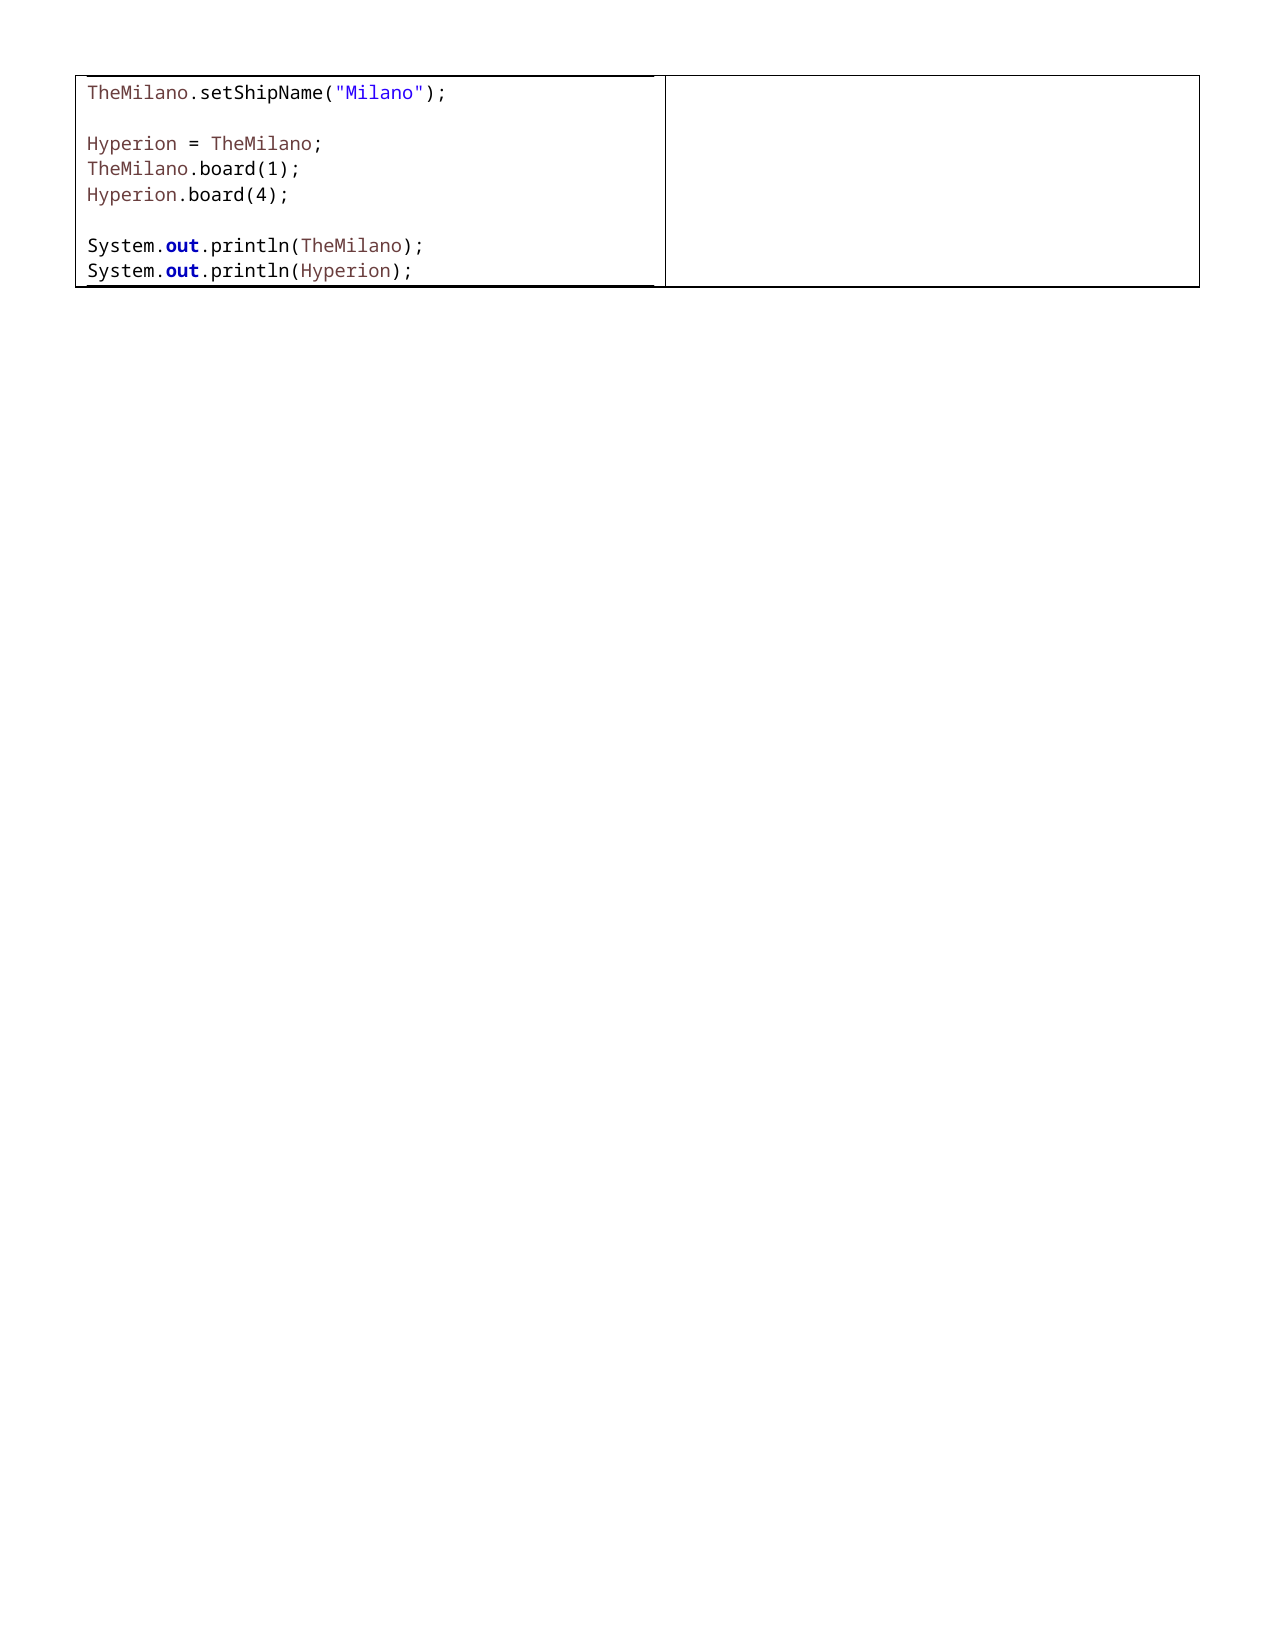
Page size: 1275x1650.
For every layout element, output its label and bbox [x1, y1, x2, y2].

table_cell [76, 76, 665, 286]
table_cell [666, 76, 1199, 286]
